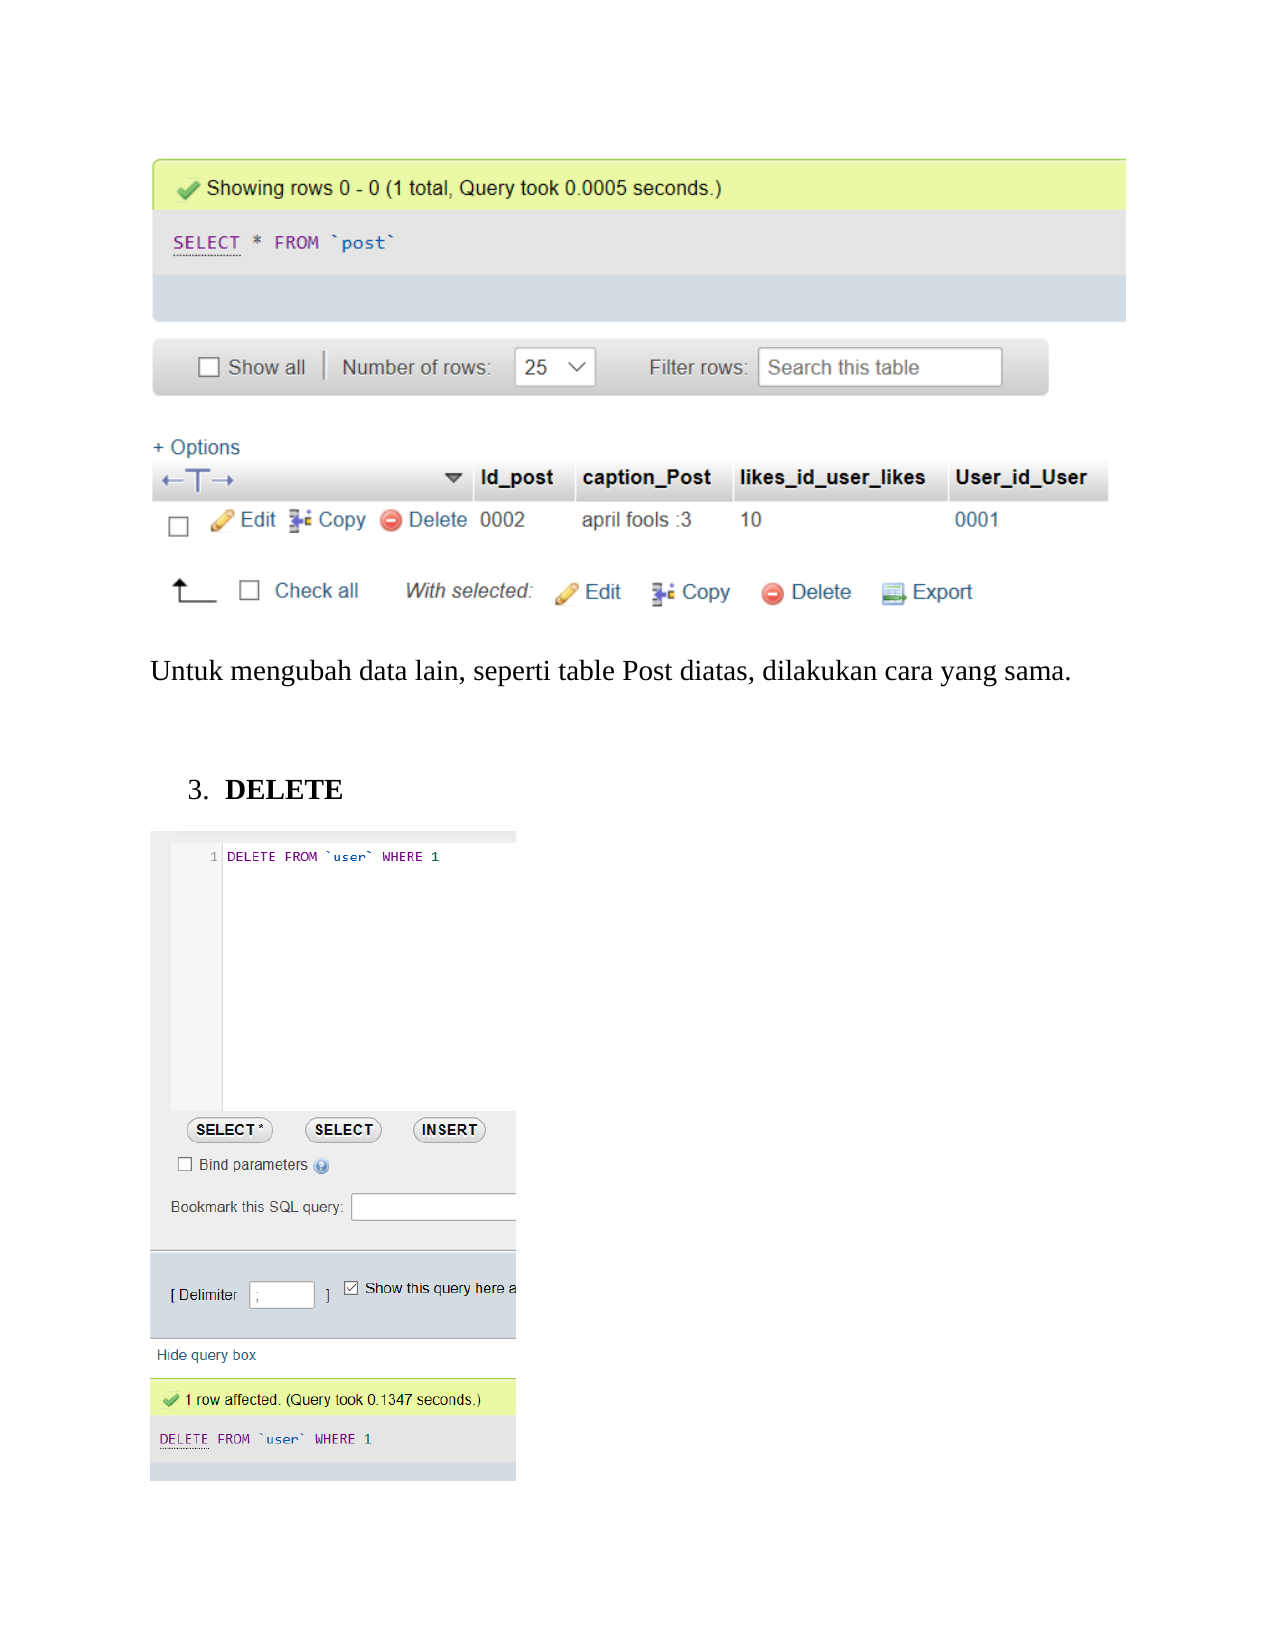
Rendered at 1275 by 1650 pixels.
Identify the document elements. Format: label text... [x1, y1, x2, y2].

picture [150, 149, 1126, 629]
text Untuk mengubah data lain, seperti table Post diatas, dilakukan cara yang sama. [150, 653, 1125, 687]
picture [150, 831, 516, 1481]
list DELETE [187, 772, 1125, 806]
